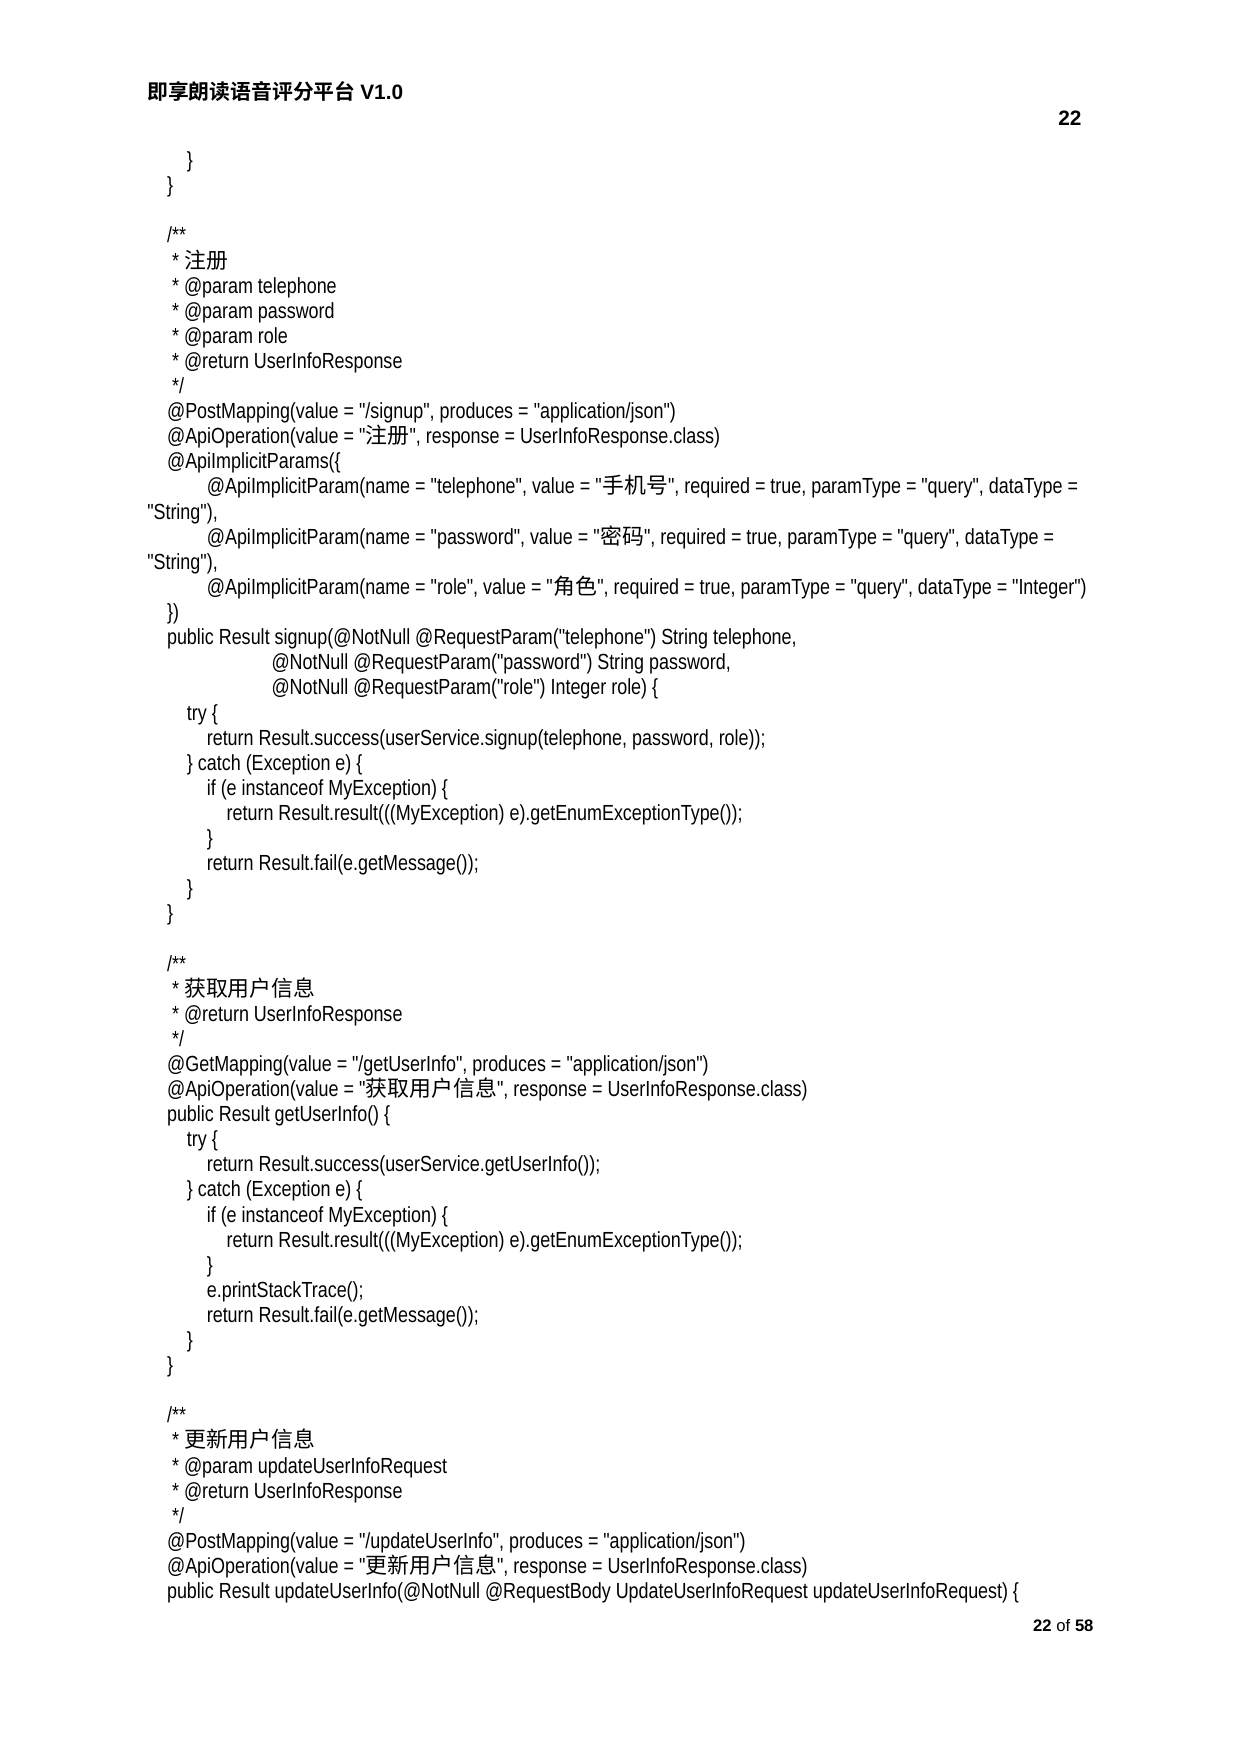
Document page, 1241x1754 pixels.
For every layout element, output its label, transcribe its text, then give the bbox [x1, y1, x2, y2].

text } [147, 1327, 1093, 1352]
text if (e instanceof MyException) { [147, 1201, 1093, 1227]
text * 注册 [147, 247, 1093, 273]
text @ApiImplicitParams({ [147, 448, 1093, 473]
text try { [147, 699, 1093, 724]
text /** [147, 222, 1093, 247]
text */ [147, 1503, 1093, 1528]
text */ [147, 1026, 1093, 1051]
text @ApiOperation(value = "更新用户信息", response = UserInfoResponse.class) [147, 1553, 1093, 1578]
text * 更新用户信息 [147, 1427, 1093, 1452]
text * @return UserInfoResponse [147, 348, 1093, 373]
text } catch (Exception e) { [147, 1176, 1093, 1201]
text public Result getUserInfo() { [147, 1101, 1093, 1126]
text @GetMapping(value = "/getUserInfo", produces = "application/json") [147, 1051, 1093, 1076]
text @ApiImplicitParam(name = "role", value = "角色", required = true, paramType = "query", dataType = "Integer") [147, 574, 1093, 599]
text @ApiOperation(value = "注册", response = UserInfoResponse.class) [147, 423, 1093, 448]
text * @return UserInfoResponse [147, 1478, 1093, 1503]
text } [147, 875, 1093, 900]
text @NotNull @RequestParam("password") String password, [147, 649, 1093, 674]
text return Result.result(((MyException) e).getEnumExceptionType()); [147, 1227, 1093, 1252]
text * @param role [147, 323, 1093, 348]
text @ApiImplicitParam(name = "password", value = "密码", required = true, paramType = "query", dataType = "String"), [147, 524, 1093, 574]
text * @param telephone [147, 273, 1093, 298]
text } [147, 825, 1093, 850]
text */ [147, 373, 1093, 398]
text } [147, 147, 1093, 172]
text } catch (Exception e) { [147, 749, 1093, 775]
text e.printStackTrace(); [147, 1277, 1093, 1302]
text }) [147, 599, 1093, 624]
text /** [147, 950, 1093, 976]
text * @return UserInfoResponse [147, 1001, 1093, 1026]
text @PostMapping(value = "/signup", produces = "application/json") [147, 398, 1093, 423]
text @ApiOperation(value = "获取用户信息", response = UserInfoResponse.class) [147, 1076, 1093, 1101]
text @NotNull @RequestParam("role") Integer role) { [147, 674, 1093, 699]
text * @param password [147, 298, 1093, 323]
text * @param updateUserInfoRequest [147, 1452, 1093, 1478]
text } [147, 172, 1093, 197]
text try { [147, 1126, 1093, 1151]
text } [147, 900, 1093, 925]
text return Result.success(userService.signup(telephone, password, role)); [147, 724, 1093, 749]
text return Result.fail(e.getMessage()); [147, 850, 1093, 875]
text public Result updateUserInfo(@NotNull @RequestBody UpdateUserInfoRequest updateUserInfoRequest) { [147, 1578, 1093, 1603]
text return Result.success(userService.getUserInfo()); [147, 1151, 1093, 1176]
text @ApiImplicitParam(name = "telephone", value = "手机号", required = true, paramType = "query", dataType = "String"), [147, 473, 1093, 524]
text if (e instanceof MyException) { [147, 775, 1093, 800]
text } [147, 1352, 1093, 1377]
text public Result signup(@NotNull @RequestParam("telephone") String telephone, [147, 624, 1093, 649]
text } [147, 1252, 1093, 1277]
text @PostMapping(value = "/updateUserInfo", produces = "application/json") [147, 1528, 1093, 1553]
text /** [147, 1402, 1093, 1427]
text return Result.fail(e.getMessage()); [147, 1302, 1093, 1327]
text * 获取用户信息 [147, 976, 1093, 1001]
text return Result.result(((MyException) e).getEnumExceptionType()); [147, 800, 1093, 825]
